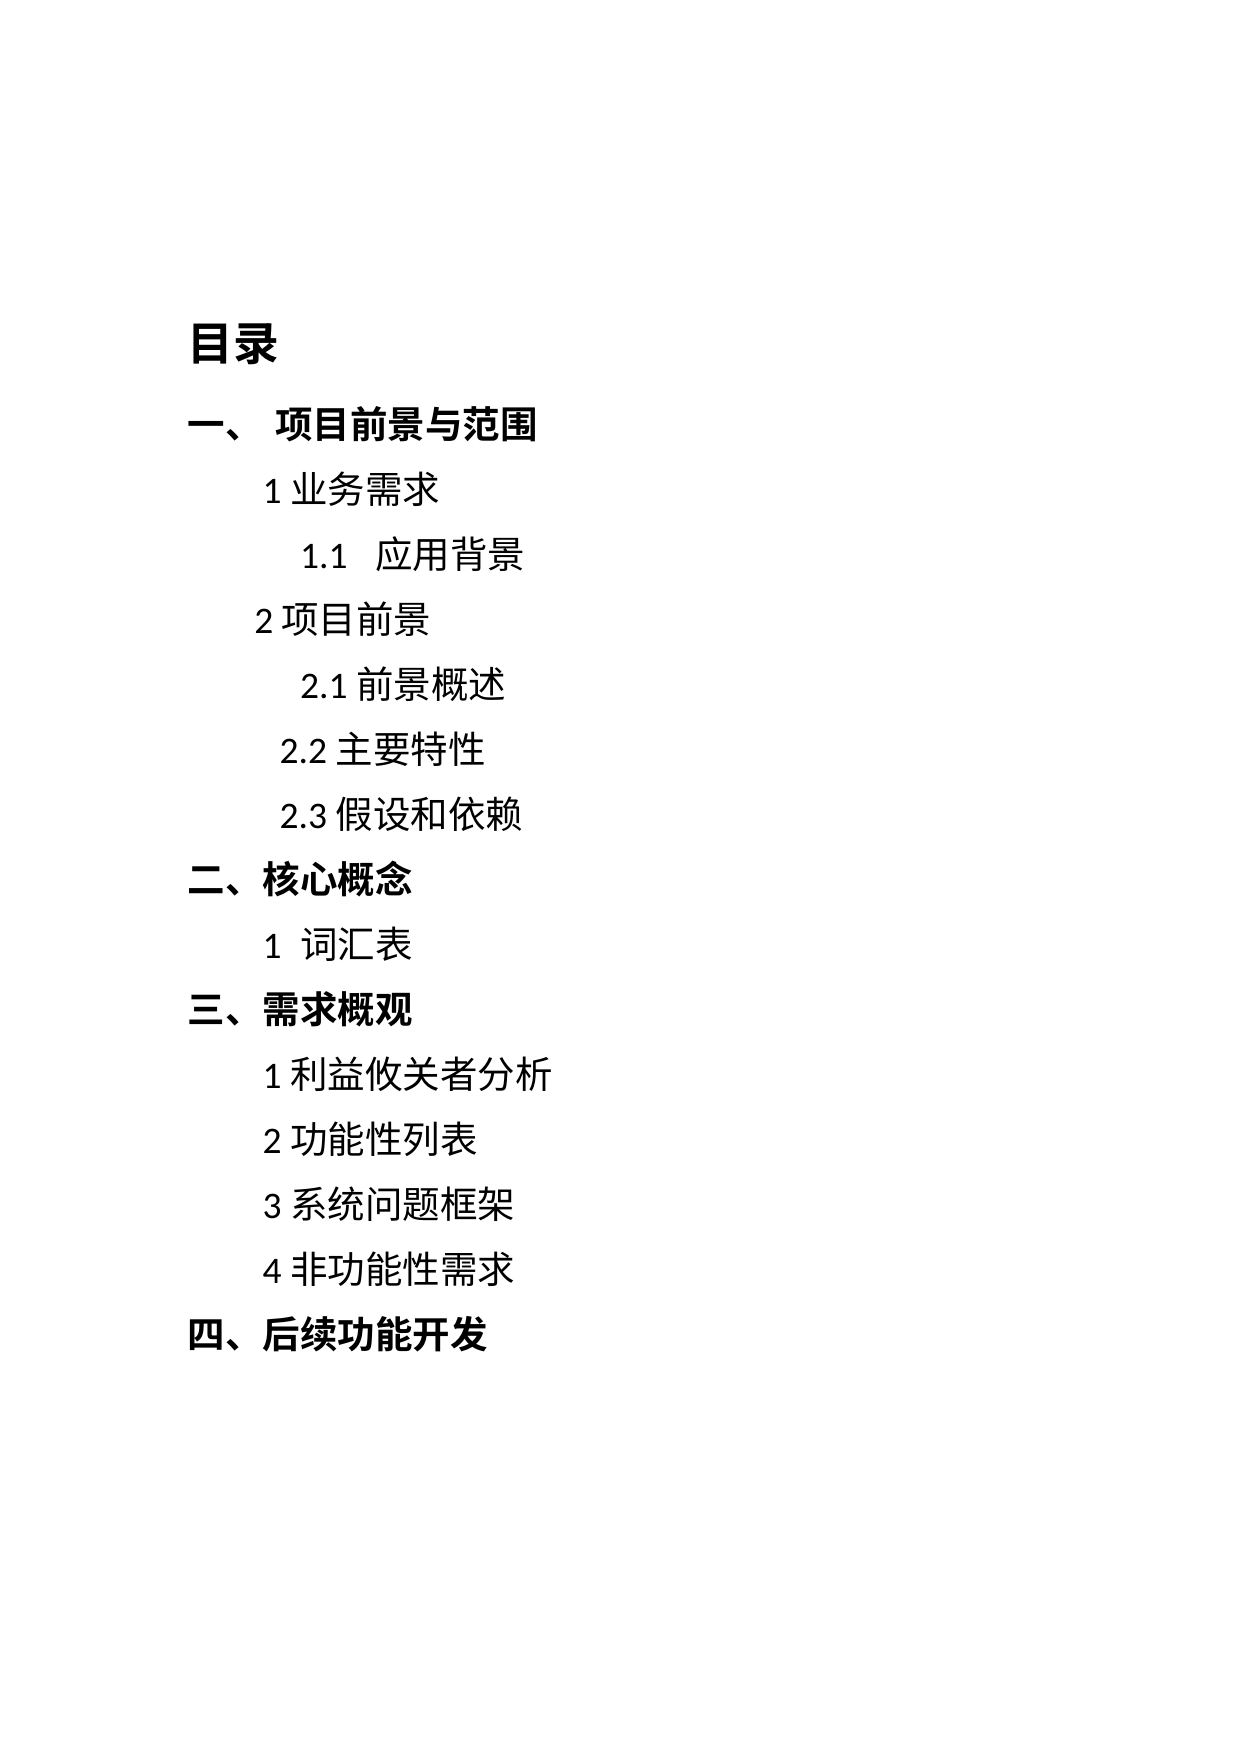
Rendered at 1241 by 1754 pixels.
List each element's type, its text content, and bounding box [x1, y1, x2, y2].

list 词汇表 [262, 909, 1053, 974]
list 3 系统问题框架 [262, 1169, 1053, 1234]
text 四、后续功能开发 [187, 1299, 1053, 1364]
list 2 功能性列表 [262, 1104, 1053, 1169]
list 2项目前景 [254, 584, 1053, 649]
list 2.3 假设和依赖 [262, 779, 1053, 844]
text 三、需求概观 [187, 974, 1053, 1039]
list 应用背景 [300, 519, 1053, 584]
text 2.1 前景概述 [300, 649, 1053, 714]
list 1 业务需求 [262, 454, 1053, 519]
text 目录 [187, 292, 1053, 389]
list 4 非功能性需求 [262, 1234, 1053, 1299]
list 2.2 主要特性 [262, 714, 1053, 779]
list 项目前景与范围 [187, 389, 1053, 454]
text 二、核心概念 [187, 844, 1053, 909]
list 1 利益攸关者分析 [262, 1039, 1053, 1104]
